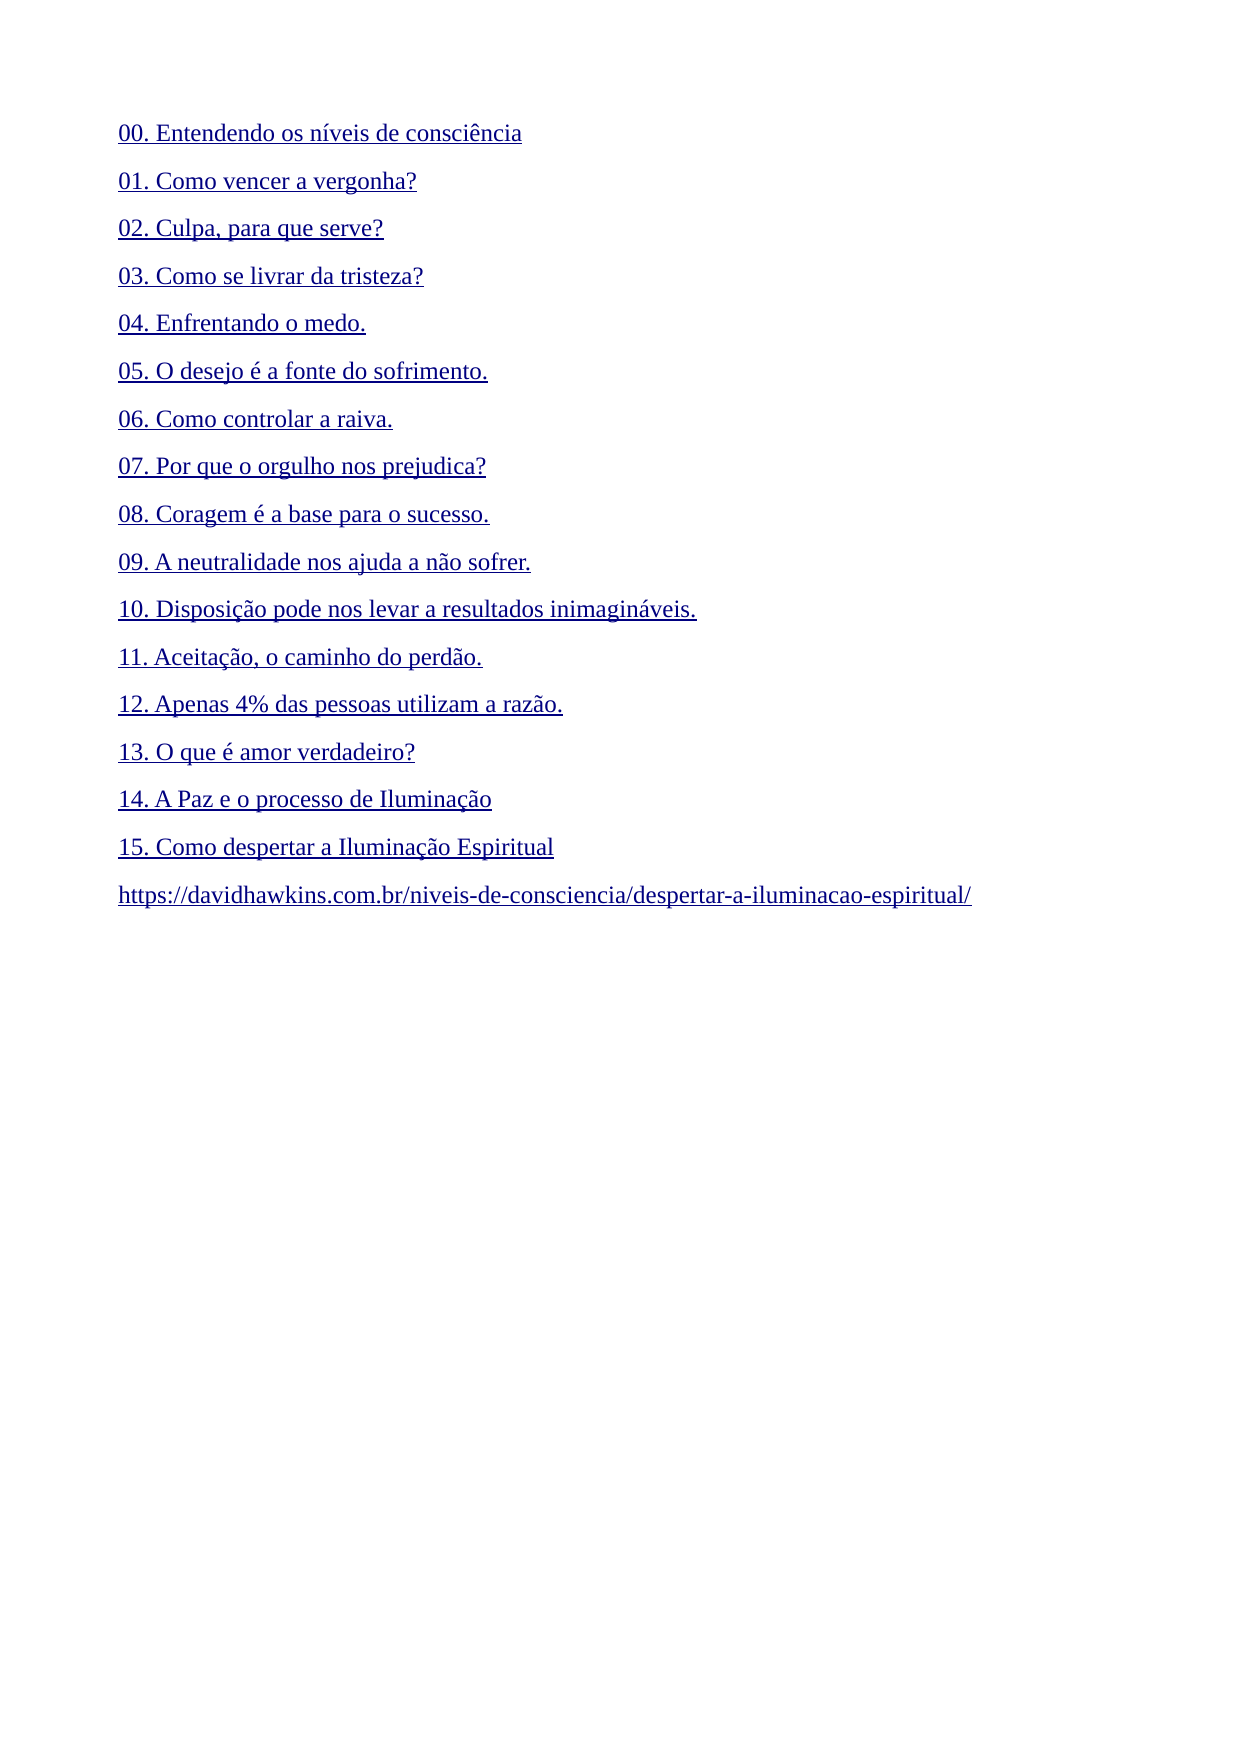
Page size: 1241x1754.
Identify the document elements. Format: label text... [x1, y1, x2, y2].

text 04. Enfrentando o medo. [118, 308, 1122, 337]
text 05. O desejo é a fonte do sofrimento. [118, 356, 1122, 385]
text 10. Disposição pode nos levar a resultados inimagináveis. [118, 594, 1122, 623]
text 07. Por que o orgulho nos prejudica? [118, 451, 1122, 480]
text https://davidhawkins.com.br/niveis-de-consciencia/despertar-a-iluminacao-espiritual/ [118, 880, 1122, 908]
text 15. Como despertar a Iluminação Espiritual [118, 832, 1122, 861]
text 00. Entendendo os níveis de consciência [118, 118, 1122, 147]
text 03. Como se livrar da tristeza? [118, 261, 1122, 290]
text 13. O que é amor verdadeiro? [118, 737, 1122, 766]
text 09. A neutralidade nos ajuda a não sofrer. [118, 547, 1122, 575]
text 02. Culpa, para que serve? [118, 213, 1122, 242]
text 06. Como controlar a raiva. [118, 404, 1122, 432]
text 14. A Paz e o processo de Iluminação [118, 784, 1122, 813]
text 12. Apenas 4% das pessoas utilizam a razão. [118, 689, 1122, 718]
text 08. Coragem é a base para o sucesso. [118, 499, 1122, 528]
text 11. Aceitação, o caminho do perdão. [118, 642, 1122, 671]
text 01. Como vencer a vergonha? [118, 166, 1122, 194]
